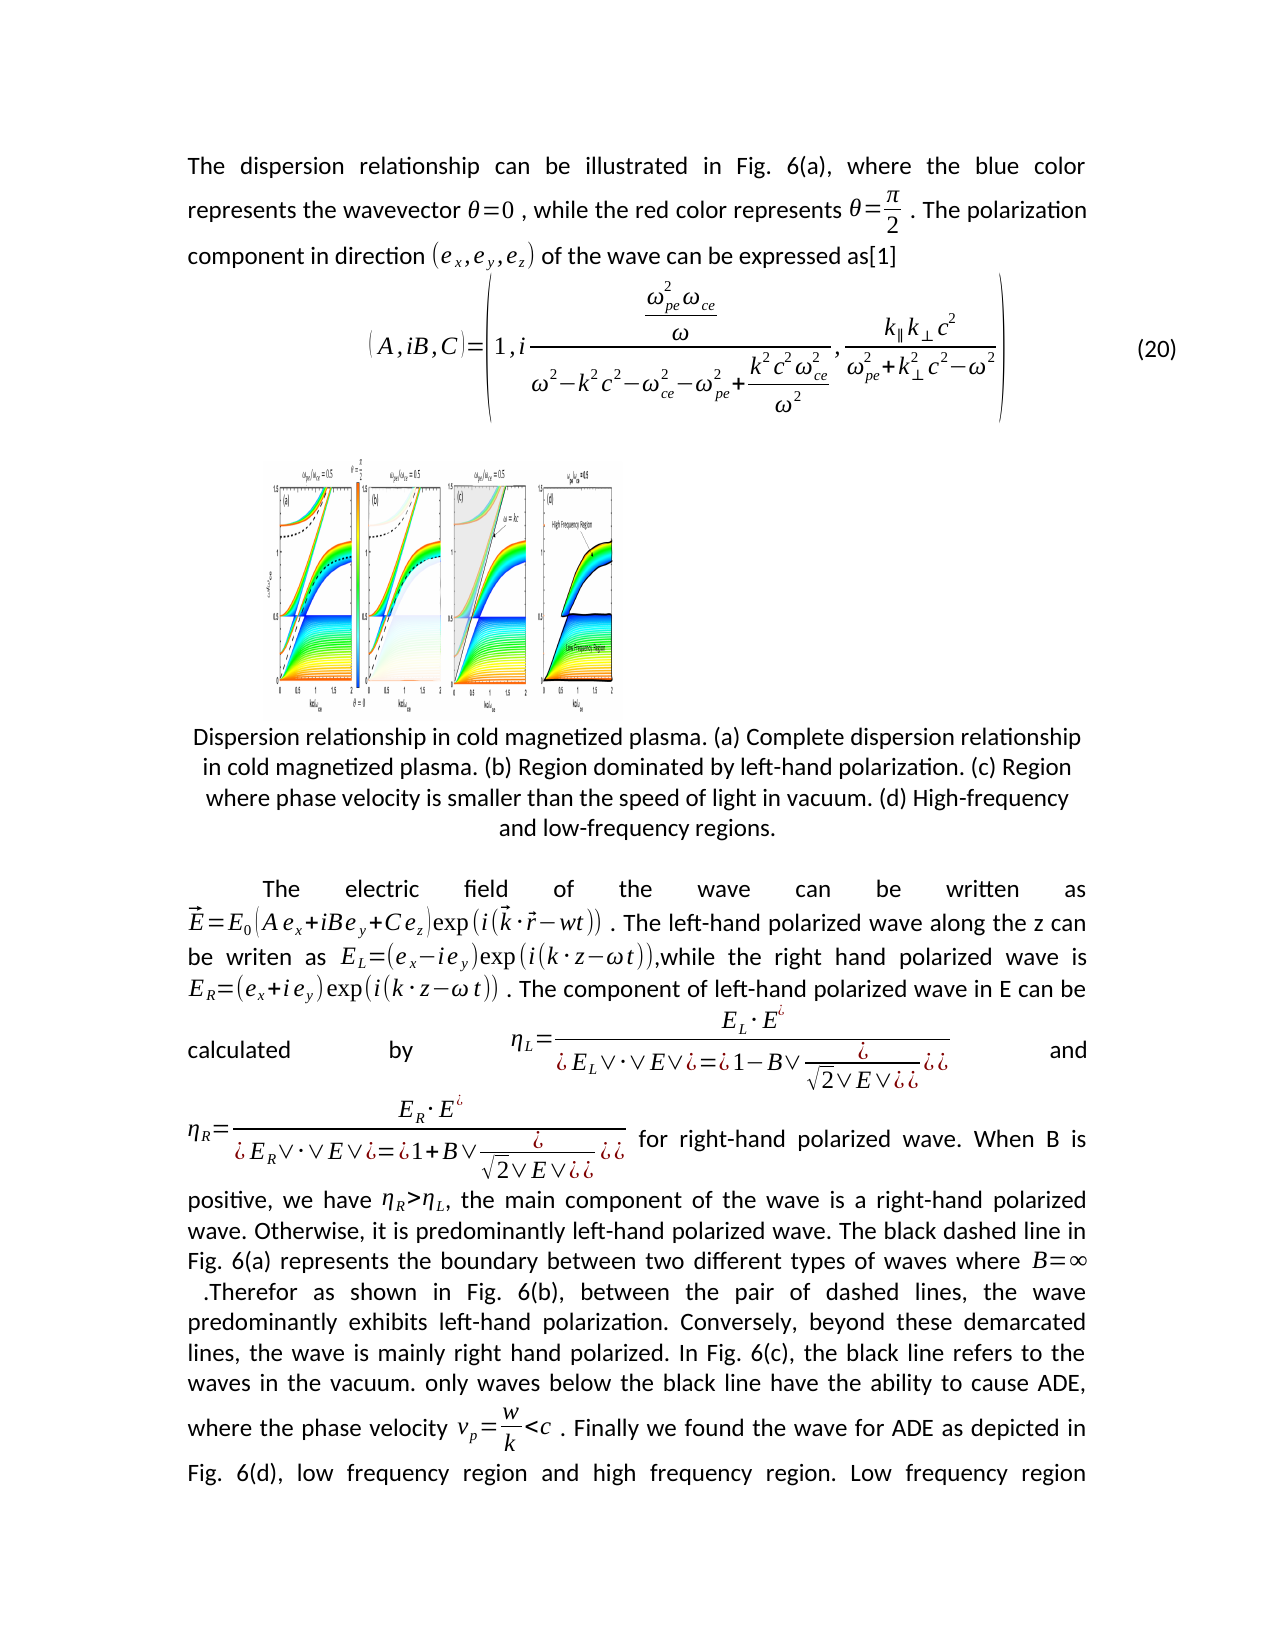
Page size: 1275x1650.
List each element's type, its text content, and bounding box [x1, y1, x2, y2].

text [187, 873, 1087, 1487]
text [187, 150, 1087, 271]
text (20) [187, 271, 1087, 425]
picture [262, 455, 623, 721]
text Dispersion relationship in cold magnetized plasma. (a) Complete dispersion relationship in cold magnetized plasma. (b) Region dominated by left-hand polarization. (c) Region where phase velocity is smaller than the speed of light in vacuum. (d) High-frequency and low-frequency regions. [187, 721, 1087, 843]
